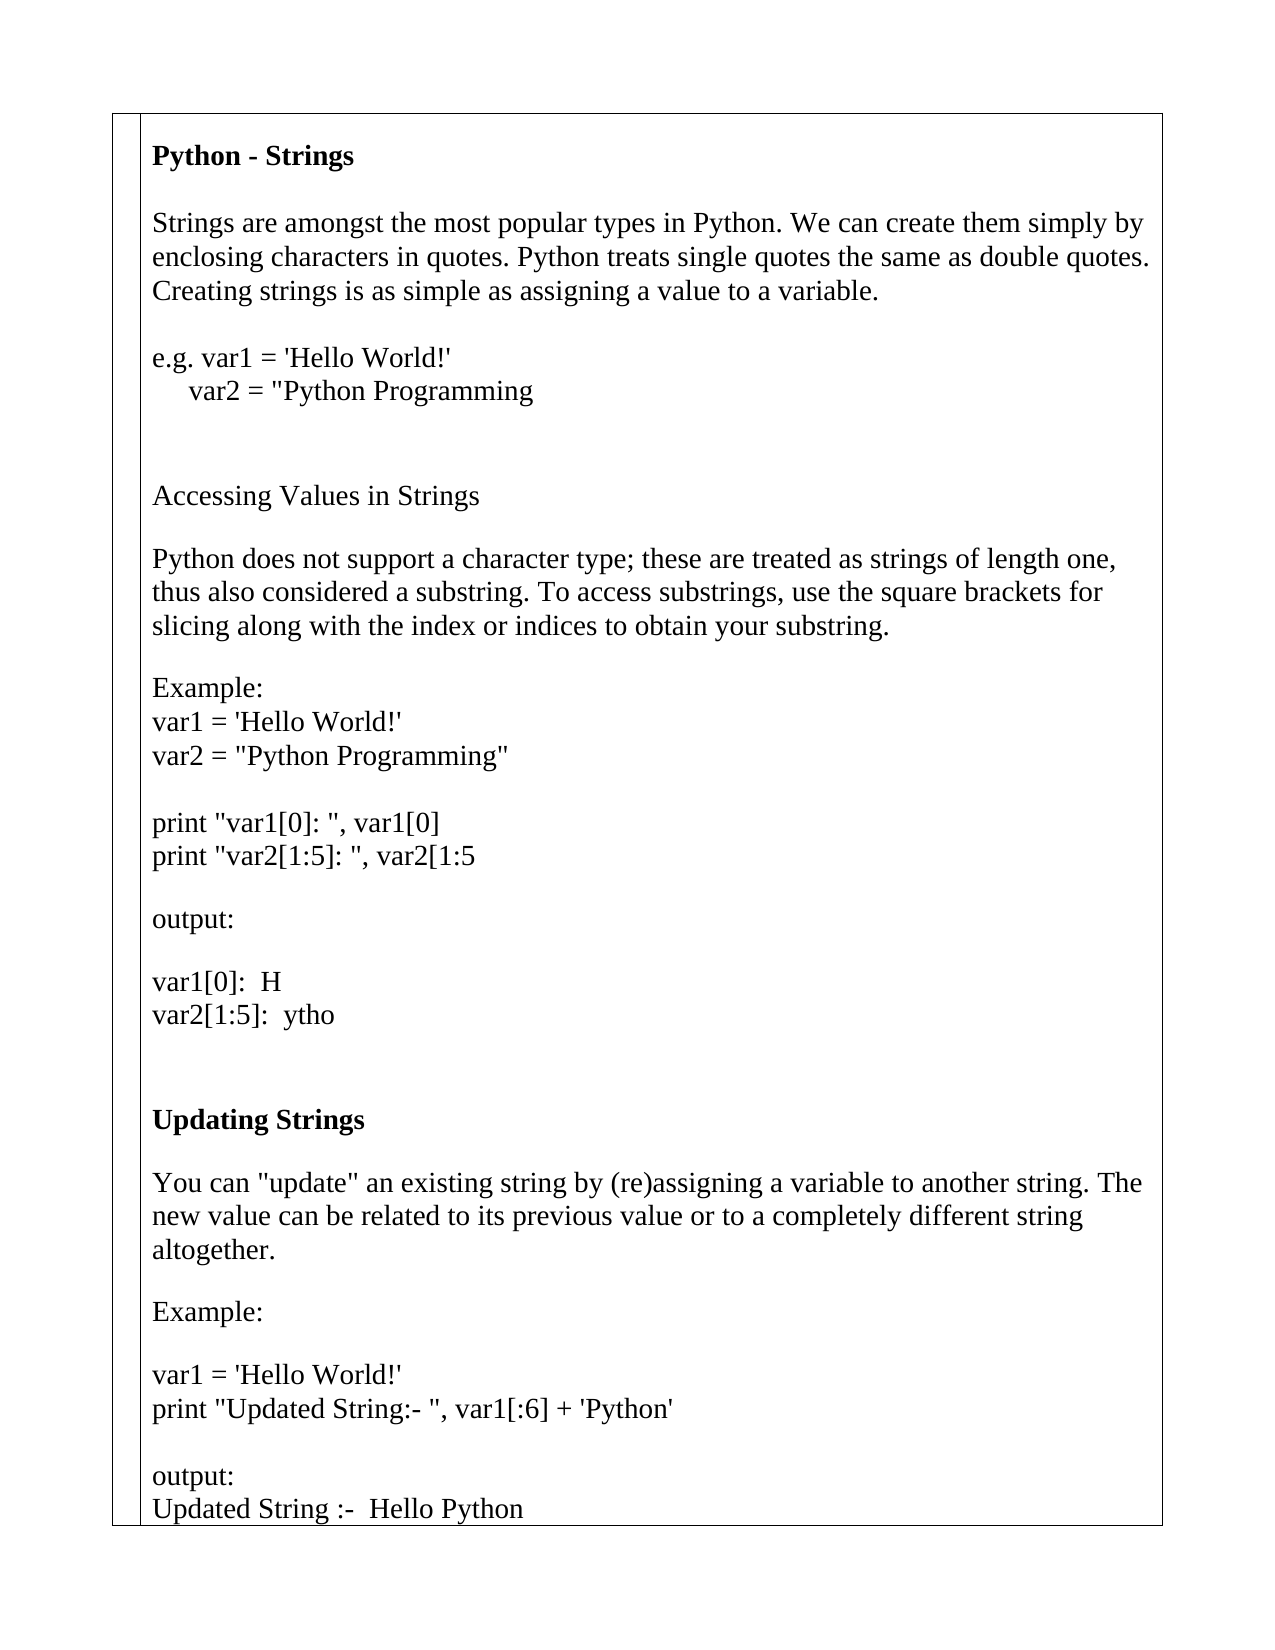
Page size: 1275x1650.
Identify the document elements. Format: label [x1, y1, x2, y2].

table_cell [141, 114, 1162, 1525]
table_cell [113, 114, 140, 1525]
